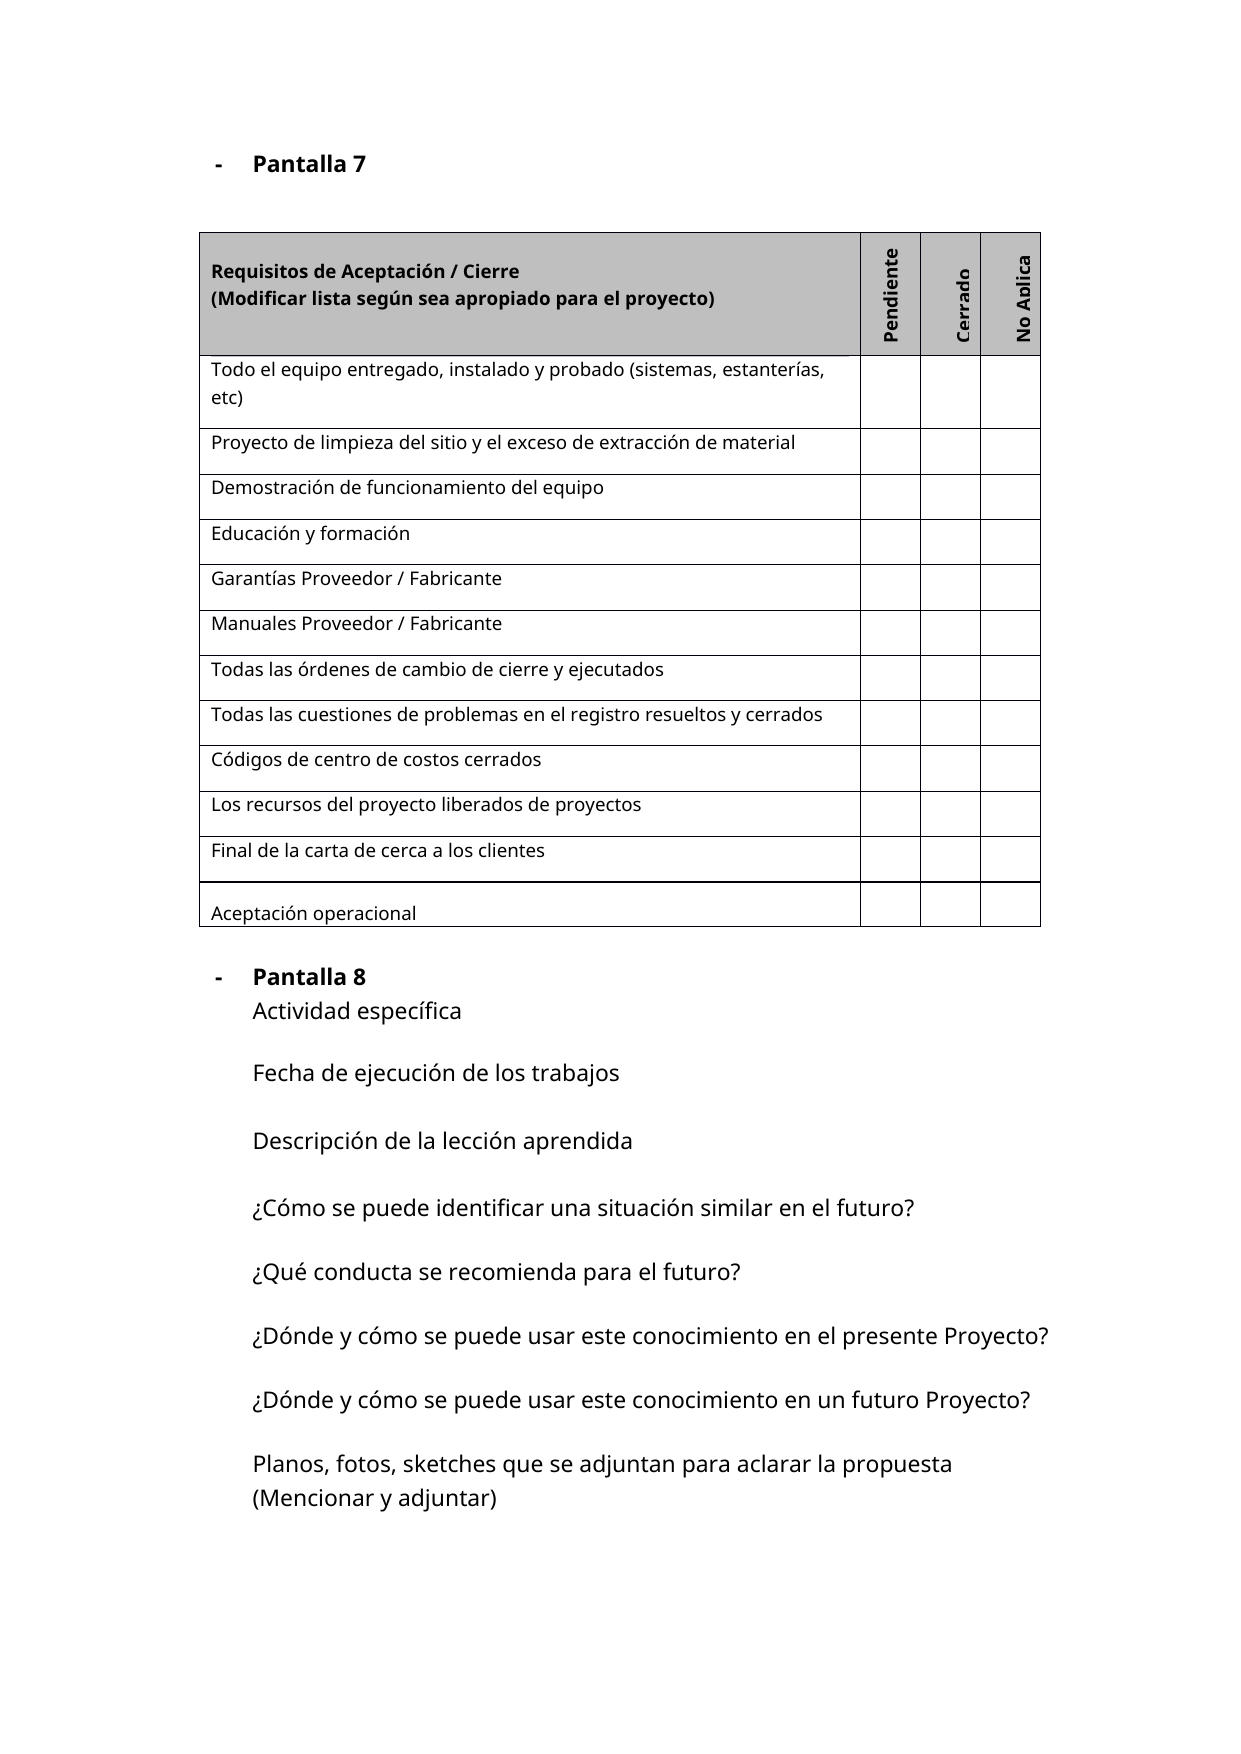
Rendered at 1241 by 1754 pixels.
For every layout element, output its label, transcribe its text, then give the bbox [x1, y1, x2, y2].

table_cell [981, 565, 1040, 609]
table_cell [861, 837, 920, 881]
table_cell Todas las órdenes de cambio de cierre y ejecutados [200, 656, 860, 700]
list ¿Dónde y cómo se puede usar este conocimiento en un futuro Proyecto? [252, 1384, 1063, 1415]
table_cell [981, 356, 1040, 428]
table_cell [981, 883, 1040, 926]
table_cell [981, 429, 1040, 473]
table_cell [921, 883, 980, 926]
table_cell [921, 837, 980, 881]
table_cell [861, 520, 920, 564]
list (Mencionar y adjuntar) [252, 1482, 1063, 1513]
table_cell [921, 746, 980, 791]
table_cell Final de la carta de cerca a los clientes [200, 837, 860, 881]
table_cell [921, 429, 980, 473]
table_cell Demostración de funcionamiento del equipo [200, 475, 860, 519]
table_cell [921, 520, 980, 564]
table_header No Aplica [981, 233, 1040, 355]
table_cell [981, 520, 1040, 564]
table_cell Los recursos del proyecto liberados de proyectos [200, 792, 860, 836]
table_cell [981, 701, 1040, 745]
table_header Pendiente [861, 233, 920, 355]
list Fecha de ejecución de los trabajos [252, 1057, 1063, 1088]
table_cell [861, 701, 920, 745]
table_cell [921, 475, 980, 519]
table_cell [861, 356, 920, 428]
table_cell Proyecto de limpieza del sitio y el exceso de extracción de material [200, 429, 860, 473]
table_cell [921, 656, 980, 700]
table_cell [861, 746, 920, 791]
table_cell [861, 883, 920, 926]
table_cell [981, 837, 1040, 881]
table_cell [921, 356, 980, 428]
table_cell [921, 792, 980, 836]
list Planos, fotos, sketches que se adjuntan para aclarar la propuesta [252, 1448, 1063, 1479]
table_header Requisitos de Aceptación / Cierre (Modificar lista según sea apropiado para el proyecto) [200, 233, 860, 355]
table_cell [861, 475, 920, 519]
list ¿Dónde y cómo se puede usar este conocimiento en el presente Proyecto? [252, 1320, 1063, 1351]
list ¿Cómo se puede identificar una situación similar en el futuro? [252, 1192, 1063, 1223]
table_cell [981, 475, 1040, 519]
table_cell [921, 611, 980, 655]
table_cell [861, 792, 920, 836]
table_cell Códigos de centro de costos cerrados [200, 746, 860, 791]
list Descripción de la lección aprendida [252, 1125, 1063, 1156]
table_cell [921, 701, 980, 745]
table_cell [861, 656, 920, 700]
list Actividad específica [252, 995, 1063, 1026]
table_cell Manuales Proveedor / Fabricante [200, 611, 860, 655]
table_cell Aceptación operacional Final del formulario [200, 883, 860, 926]
list Pantalla 8 [215, 961, 1063, 992]
table_cell Educación y formación [200, 520, 860, 564]
table_cell [981, 611, 1040, 655]
table_cell [861, 611, 920, 655]
table_cell Principio del formulario Todo el equipo entregado, instalado y probado (sistemas, estanterías, etc) [200, 356, 860, 428]
table_cell [861, 565, 920, 609]
table_header Cerrado [921, 233, 980, 355]
table_cell [921, 565, 980, 609]
table_cell [981, 746, 1040, 791]
table_cell [861, 429, 920, 473]
table_cell Garantías Proveedor / Fabricante [200, 565, 860, 609]
table_cell [981, 656, 1040, 700]
list Pantalla 7 [215, 148, 1063, 179]
table_cell [981, 792, 1040, 836]
list ¿Qué conducta se recomienda para el futuro? [252, 1256, 1063, 1287]
table_cell Todas las cuestiones de problemas en el registro resueltos y cerrados [200, 701, 860, 745]
